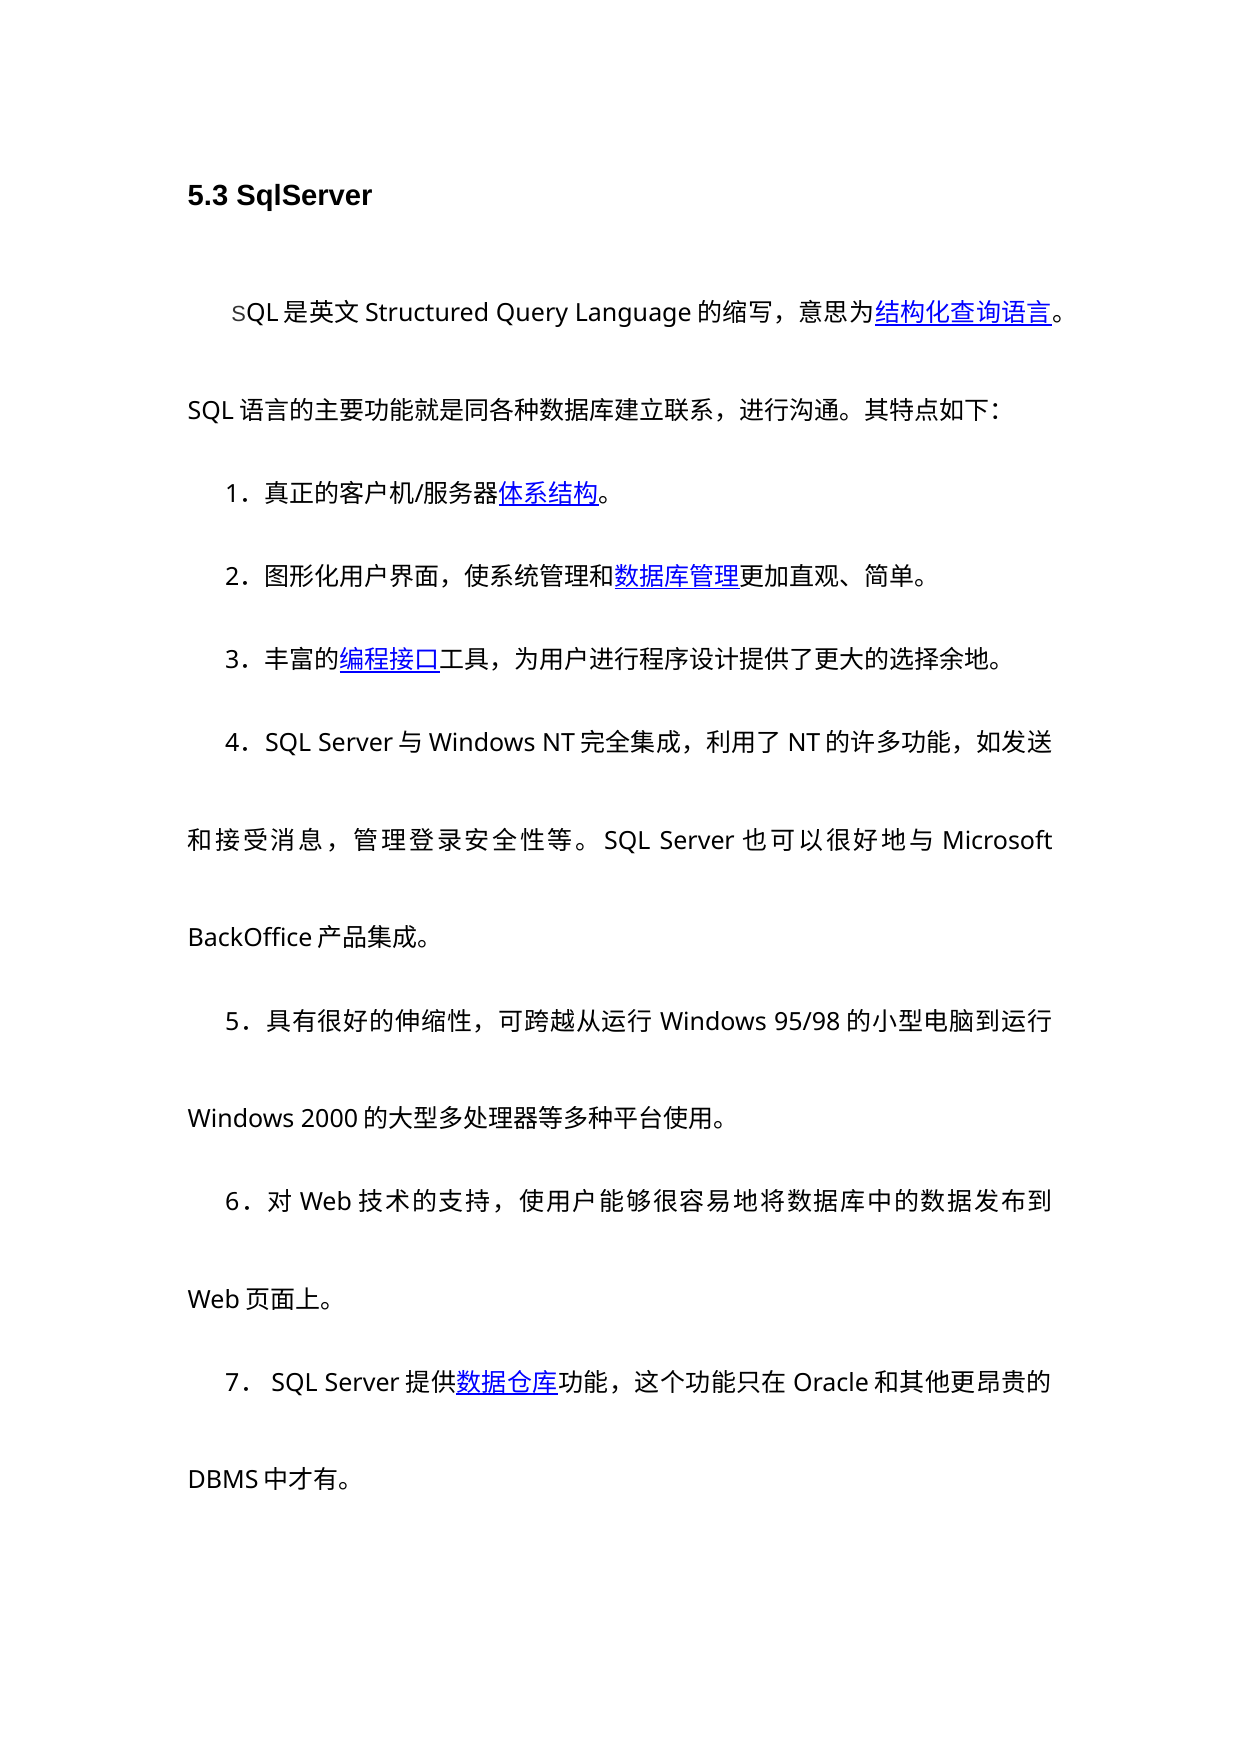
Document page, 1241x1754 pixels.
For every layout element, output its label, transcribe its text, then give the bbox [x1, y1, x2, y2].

text 7． SQL Server提供数据仓库功能，这个功能只在Oracle和其他更昂贵的DBMS中才有。 [187, 1348, 1053, 1510]
text 2．图形化用户界面，使系统管理和数据库管理更加直观、简单。 [187, 542, 1053, 607]
text 4．SQL Server与Windows NT完全集成，利用了NT的许多功能，如发送和接受消息，管理登录安全性等。SQL Server也可以很好地与Microsoft BackOffice产品集成。 [187, 708, 1053, 968]
text 6．对Web技术的支持，使用户能够很容易地将数据库中的数据发布到Web页面上。 [187, 1167, 1053, 1330]
text 3．丰富的编程接口工具，为用户进行程序设计提供了更大的选择余地。 [187, 625, 1053, 690]
text SQL是英文Structured Query Language的缩写，意思为结构化查询语言。SQL语言的主要功能就是同各种数据库建立联系，进行沟通。其特点如下： [187, 278, 1053, 441]
text 5．具有很好的伸缩性，可跨越从运行Windows 95/98的小型电脑到运行Windows 2000的大型多处理器等多种平台使用。 [187, 987, 1053, 1149]
subtitle 5.3 SqlServer [187, 162, 1053, 227]
text 1．真正的客户机/服务器体系结构。 [187, 459, 1053, 524]
